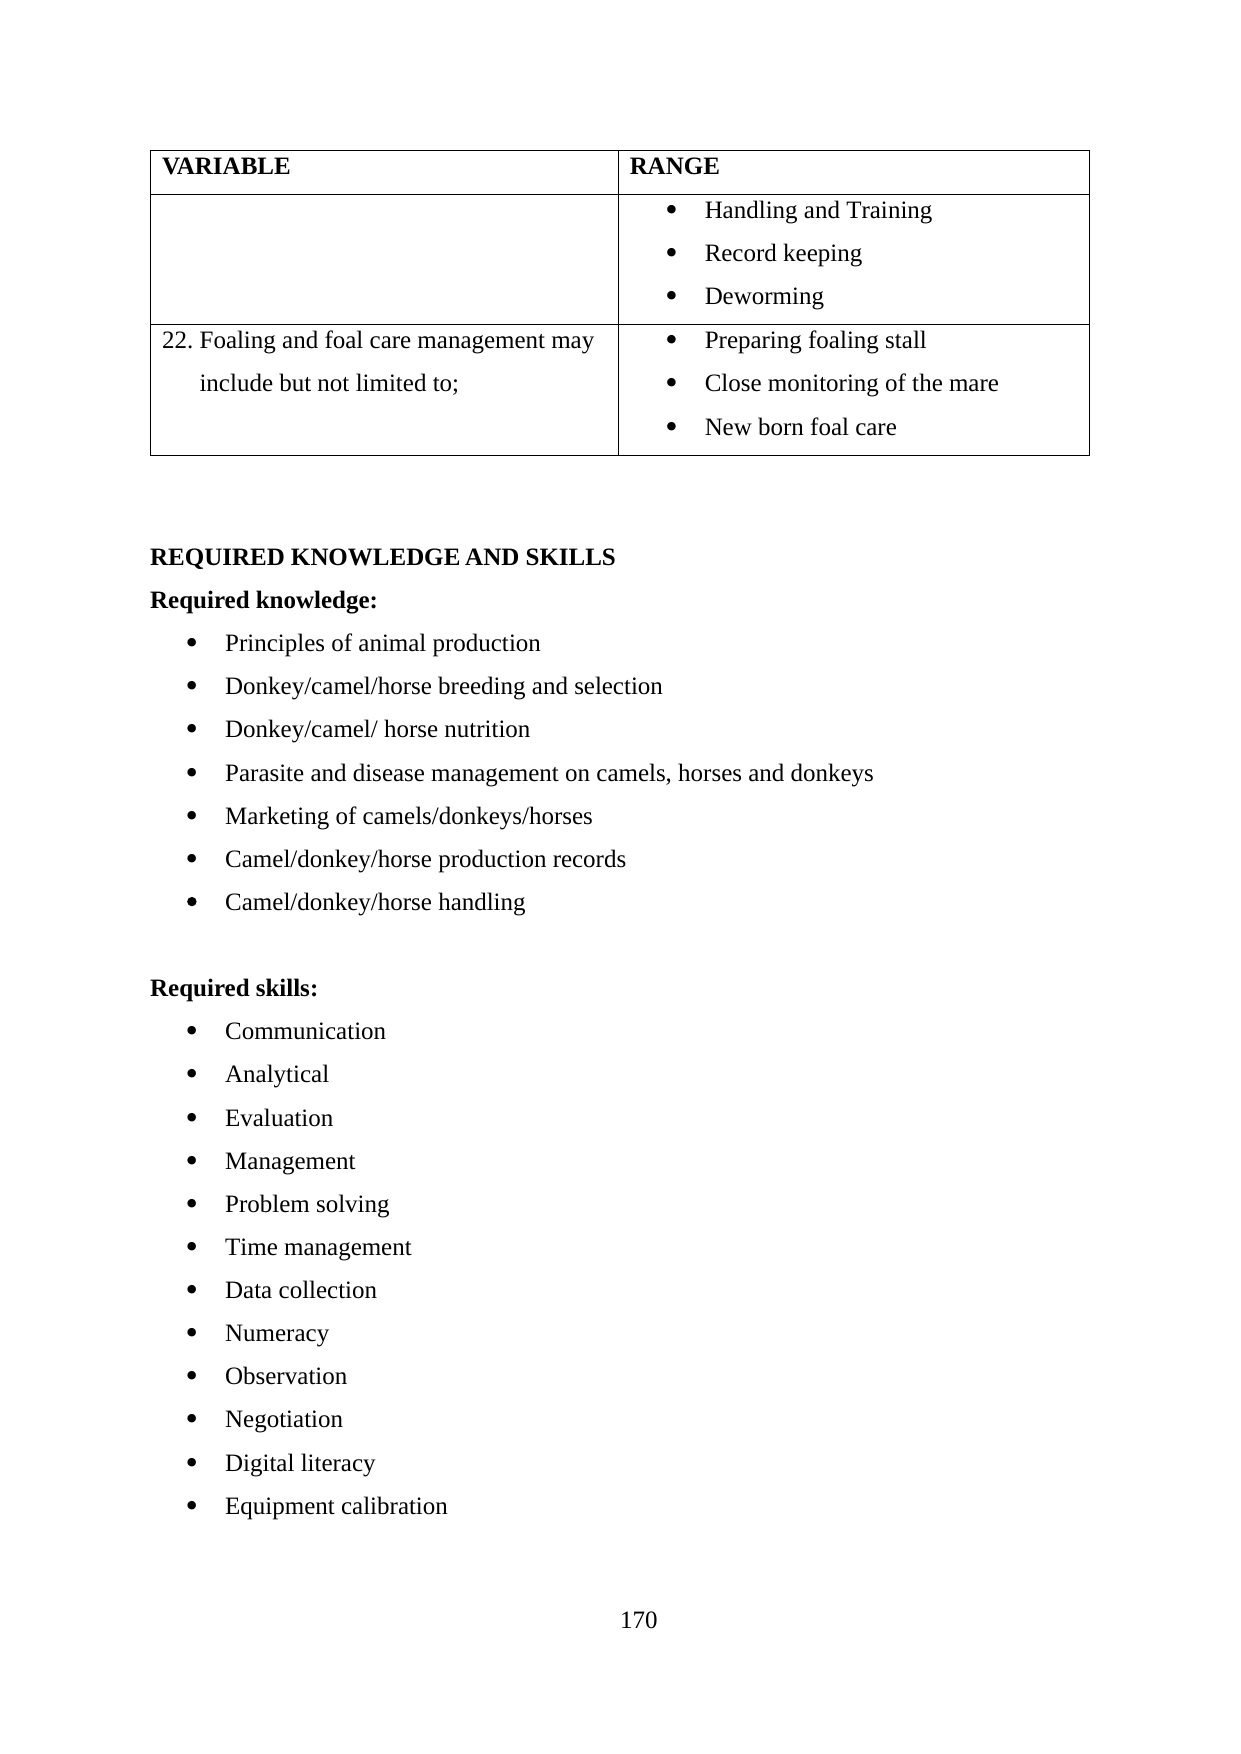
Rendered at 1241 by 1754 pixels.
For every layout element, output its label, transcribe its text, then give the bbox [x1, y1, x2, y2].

list Analytical [187, 1059, 1090, 1088]
list Evaluation [187, 1103, 1090, 1131]
list Numeracy [187, 1318, 1090, 1347]
list Communication [187, 1016, 1090, 1045]
list Time management [187, 1232, 1090, 1261]
list Camel/donkey/horse handling [187, 887, 1090, 916]
list Equipment calibration [187, 1491, 1090, 1519]
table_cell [151, 195, 618, 324]
list Donkey/camel/horse breeding and selection [187, 671, 1090, 700]
list Donkey/camel/ horse nutrition [187, 714, 1090, 743]
list Digital literacy [187, 1448, 1090, 1476]
list Principles of animal production [187, 628, 1090, 657]
table_header RANGE [619, 151, 1089, 194]
list Observation [187, 1361, 1090, 1390]
table_cell Preparing foaling stall Close monitoring of the mare New born foal care [619, 325, 1089, 455]
list Camel/donkey/horse production records [187, 844, 1090, 873]
text Required knowledge: [150, 585, 1090, 614]
list Management [187, 1146, 1090, 1174]
list Negotiation [187, 1404, 1090, 1433]
list Parasite and disease management on camels, horses and donkeys [187, 758, 1090, 786]
list Data collection [187, 1275, 1090, 1304]
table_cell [619, 195, 1089, 324]
table_cell Foaling and foal care management may include but not limited to; [151, 325, 618, 455]
list Marketing of camels/donkeys/horses [187, 801, 1090, 829]
text REQUIRED KNOWLEDGE AND SKILLS [150, 542, 1090, 571]
text Required skills: [150, 973, 1090, 1002]
table_header VARIABLE [151, 151, 618, 194]
list Problem solving [187, 1189, 1090, 1218]
